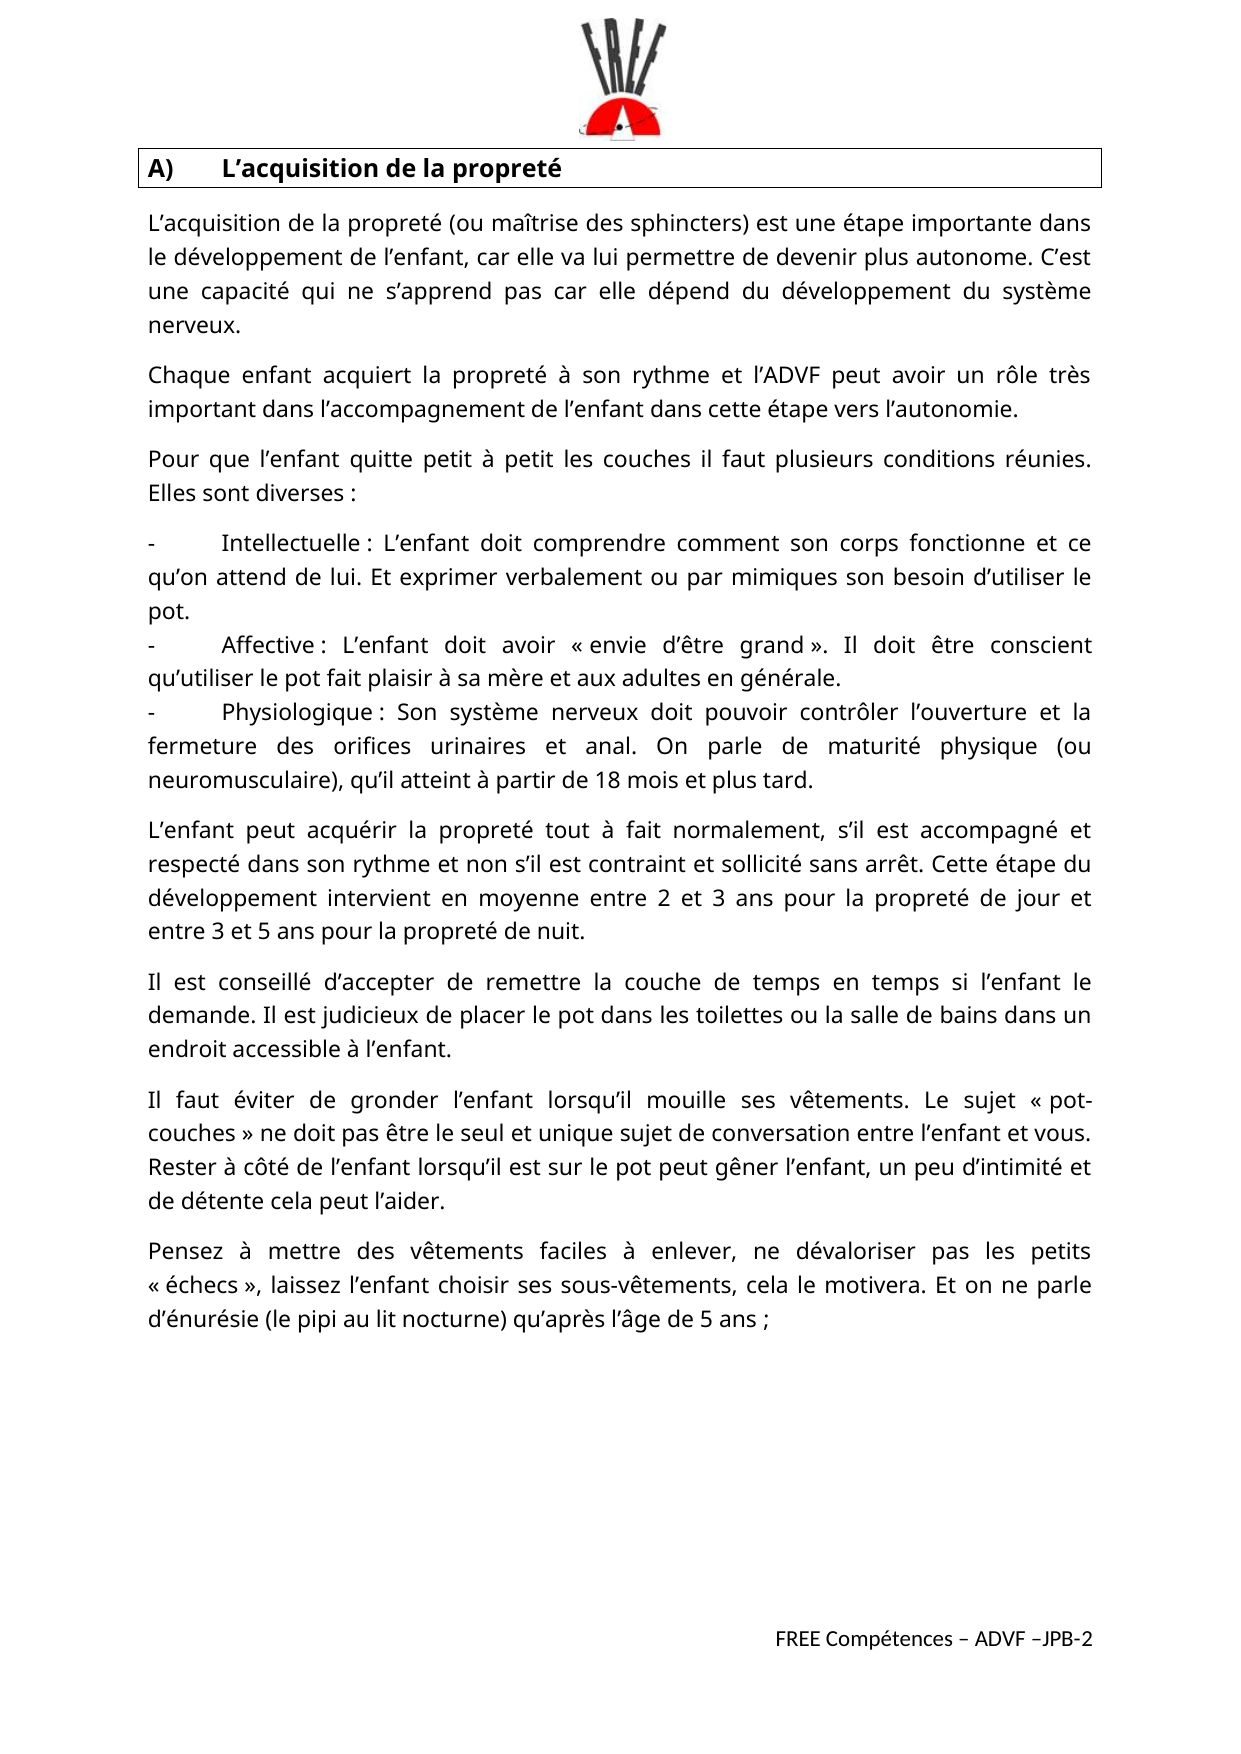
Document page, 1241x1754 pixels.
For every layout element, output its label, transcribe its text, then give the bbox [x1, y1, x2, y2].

list L’acquisition de la propreté [139, 149, 1101, 187]
text Il est conseillé d’accepter de remettre la couche de temps en temps si l’enfant le demande. Il est judicieux de placer le pot dans les toilettes ou la salle de bains dans un endroit accessible à l’enfant. [148, 966, 1093, 1064]
picture [579, 18, 667, 141]
text Pensez à mettre des vêtements faciles à enlever, ne dévaloriser pas les petits « échecs », laissez l’enfant choisir ses sous-vêtements, cela le motivera. Et on ne parle d’énurésie (le pipi au lit nocturne) qu’après l’âge de 5 ans ; [148, 1235, 1093, 1334]
text L’enfant peut acquérir la propreté tout à fait normalement, s’il est accompagné et respecté dans son rythme et non s’il est contraint et sollicité sans arrêt. Cette étape du développement intervient en moyenne entre 2 et 3 ans pour la propreté de jour et entre 3 et 5 ans pour la propreté de nuit. [148, 814, 1093, 946]
text Chaque enfant acquiert la propreté à son rythme et l’ADVF peut avoir un rôle très important dans l’accompagnement de l’enfant dans cette étape vers l’autonomie. [148, 359, 1093, 424]
list Physiologique : Son système nerveux doit pouvoir contrôler l’ouverture et la fermeture des orifices urinaires et anal. On parle de maturité physique (ou neuromusculaire), qu’il atteint à partir de 18 mois et plus tard. [148, 696, 1093, 795]
text Pour que l’enfant quitte petit à petit les couches il faut plusieurs conditions réunies. Elles sont diverses : [148, 443, 1093, 508]
text Il faut éviter de gronder l’enfant lorsqu’il mouille ses vêtements. Le sujet « pot-couches » ne doit pas être le seul et unique sujet de conversation entre l’enfant et vous. Rester à côté de l’enfant lorsqu’il est sur le pot peut gêner l’enfant, un peu d’intimité et de détente cela peut l’aider. [148, 1083, 1093, 1216]
list Intellectuelle : L’enfant doit comprendre comment son corps fonctionne et ce qu’on attend de lui. Et exprimer verbalement ou par mimiques son besoin d’utiliser le pot. [148, 527, 1093, 626]
list Affective : L’enfant doit avoir « envie d’être grand ». Il doit être conscient qu’utiliser le pot fait plaisir à sa mère et aux adultes en générale. [148, 628, 1093, 693]
text L’acquisition de la propreté (ou maîtrise des sphincters) est une étape importante dans le développement de l’enfant, car elle va lui permettre de devenir plus autonome. C’est une capacité qui ne s’apprend pas car elle dépend du développement du système nerveux. [148, 207, 1093, 340]
